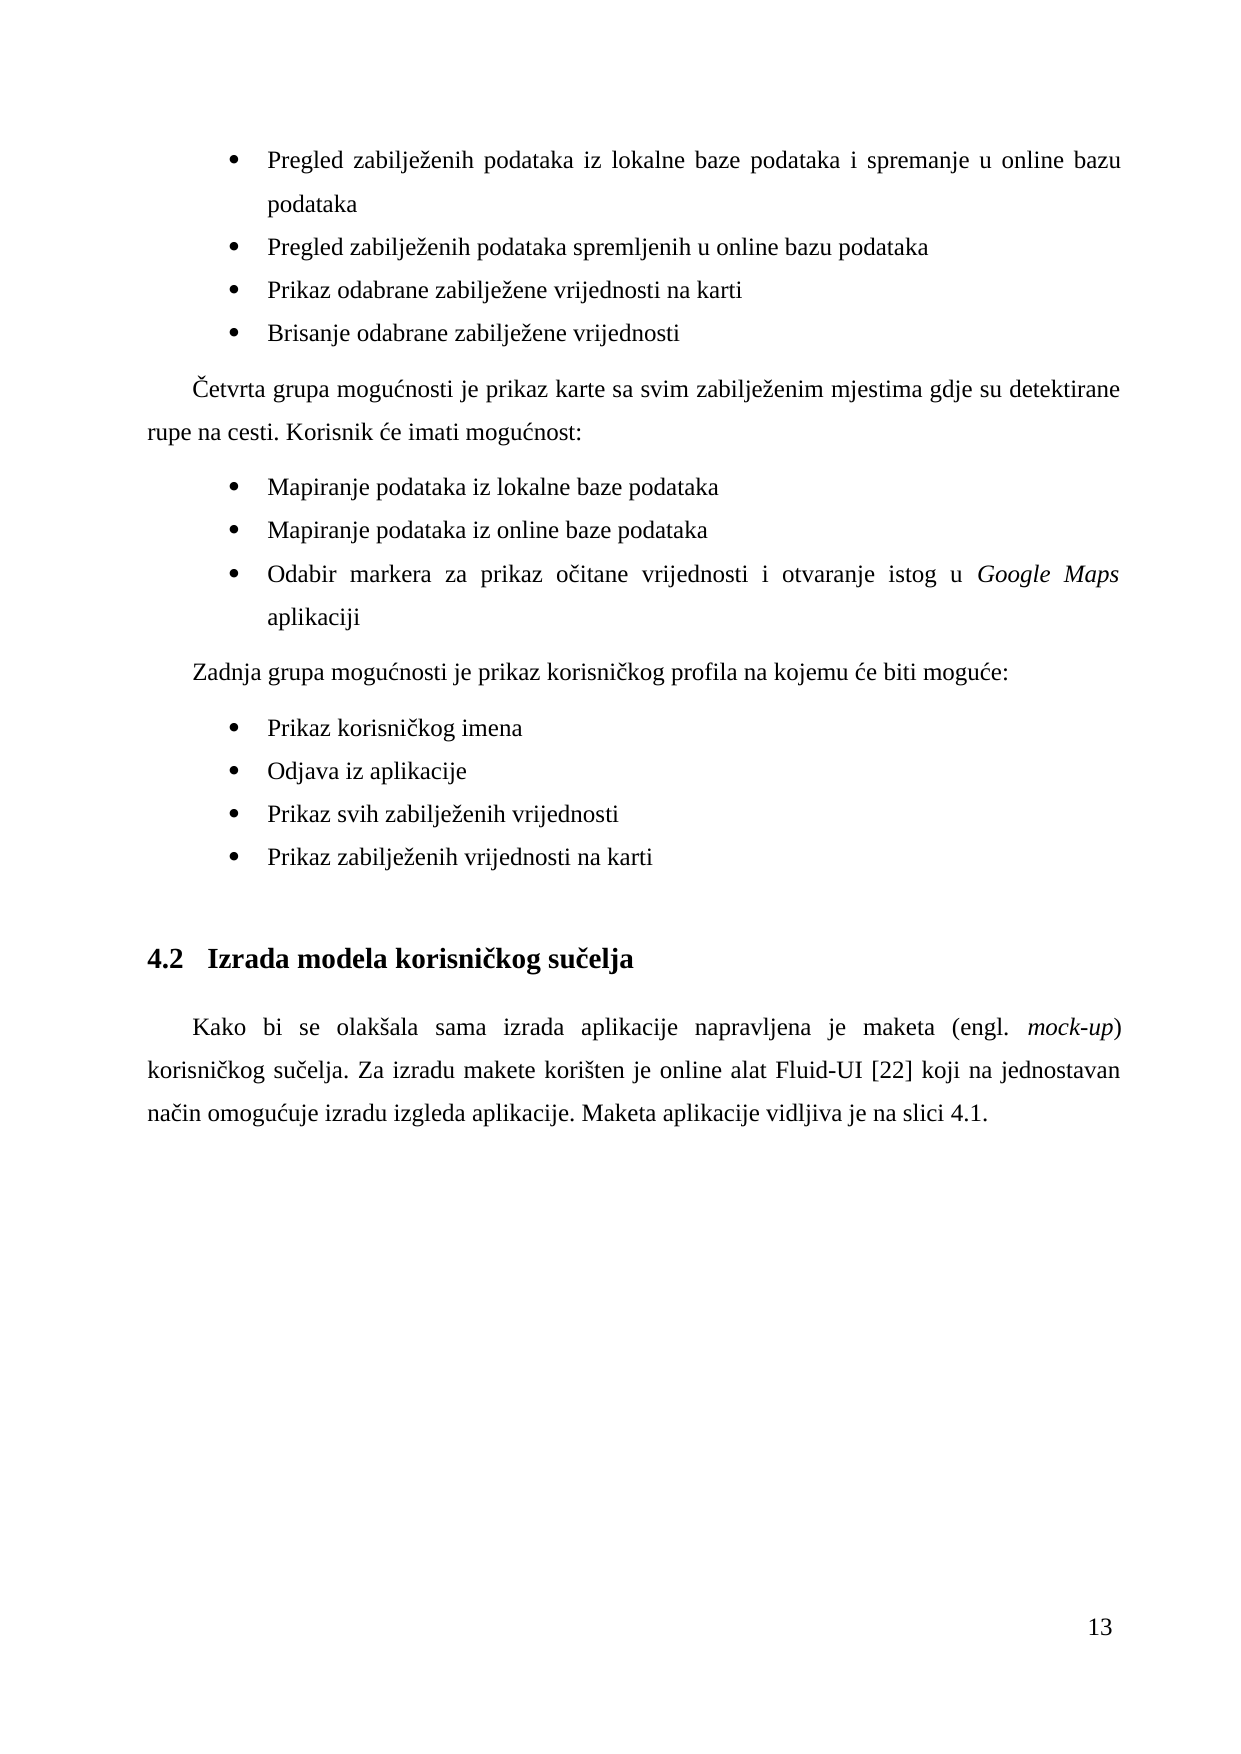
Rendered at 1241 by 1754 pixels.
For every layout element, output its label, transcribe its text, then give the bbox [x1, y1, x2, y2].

list Prikaz zabilježenih vrijednosti na karti [229, 842, 1122, 871]
list Pregled zabilježenih podataka spremljenih u online bazu podataka [229, 232, 1122, 261]
list Prikaz odabrane zabilježene vrijednosti na karti [229, 275, 1122, 304]
subtitle Izrada modela korisničkog sučelja [147, 941, 1122, 975]
list Prikaz svih zabilježenih vrijednosti [229, 799, 1122, 828]
list Pregled zabilježenih podataka iz lokalne baze podataka i spremanje u online bazu podataka [229, 146, 1122, 217]
list Odabir markera za prikaz očitane vrijednosti i otvaranje istog u Google Maps aplikaciji [229, 559, 1122, 631]
list Brisanje odabrane zabilježene vrijednosti [229, 318, 1122, 347]
text Kako bi se olakšala sama izrada aplikacije napravljena je maketa (engl. mock-up) korisničkog sučelja. Za izradu makete korišten je online alat Fluid-UI [22] koji na jednostavan način omogućuje izradu izgleda aplikacije. Maketa aplikacije vidljiva je na slici 4.1. [147, 1012, 1122, 1127]
list Prikaz korisničkog imena [229, 713, 1122, 742]
list Mapiranje podataka iz online baze podataka [229, 516, 1122, 544]
text Zadnja grupa mogućnosti je prikaz korisničkog profila na kojemu će biti moguće: [147, 657, 1122, 686]
list Odjava iz aplikacije [229, 756, 1122, 785]
list Mapiranje podataka iz lokalne baze podataka [229, 472, 1122, 501]
text Četvrta grupa mogućnosti je prikaz karte sa svim zabilježenim mjestima gdje su detektirane rupe na cesti. Korisnik će imati mogućnost: [147, 374, 1122, 446]
